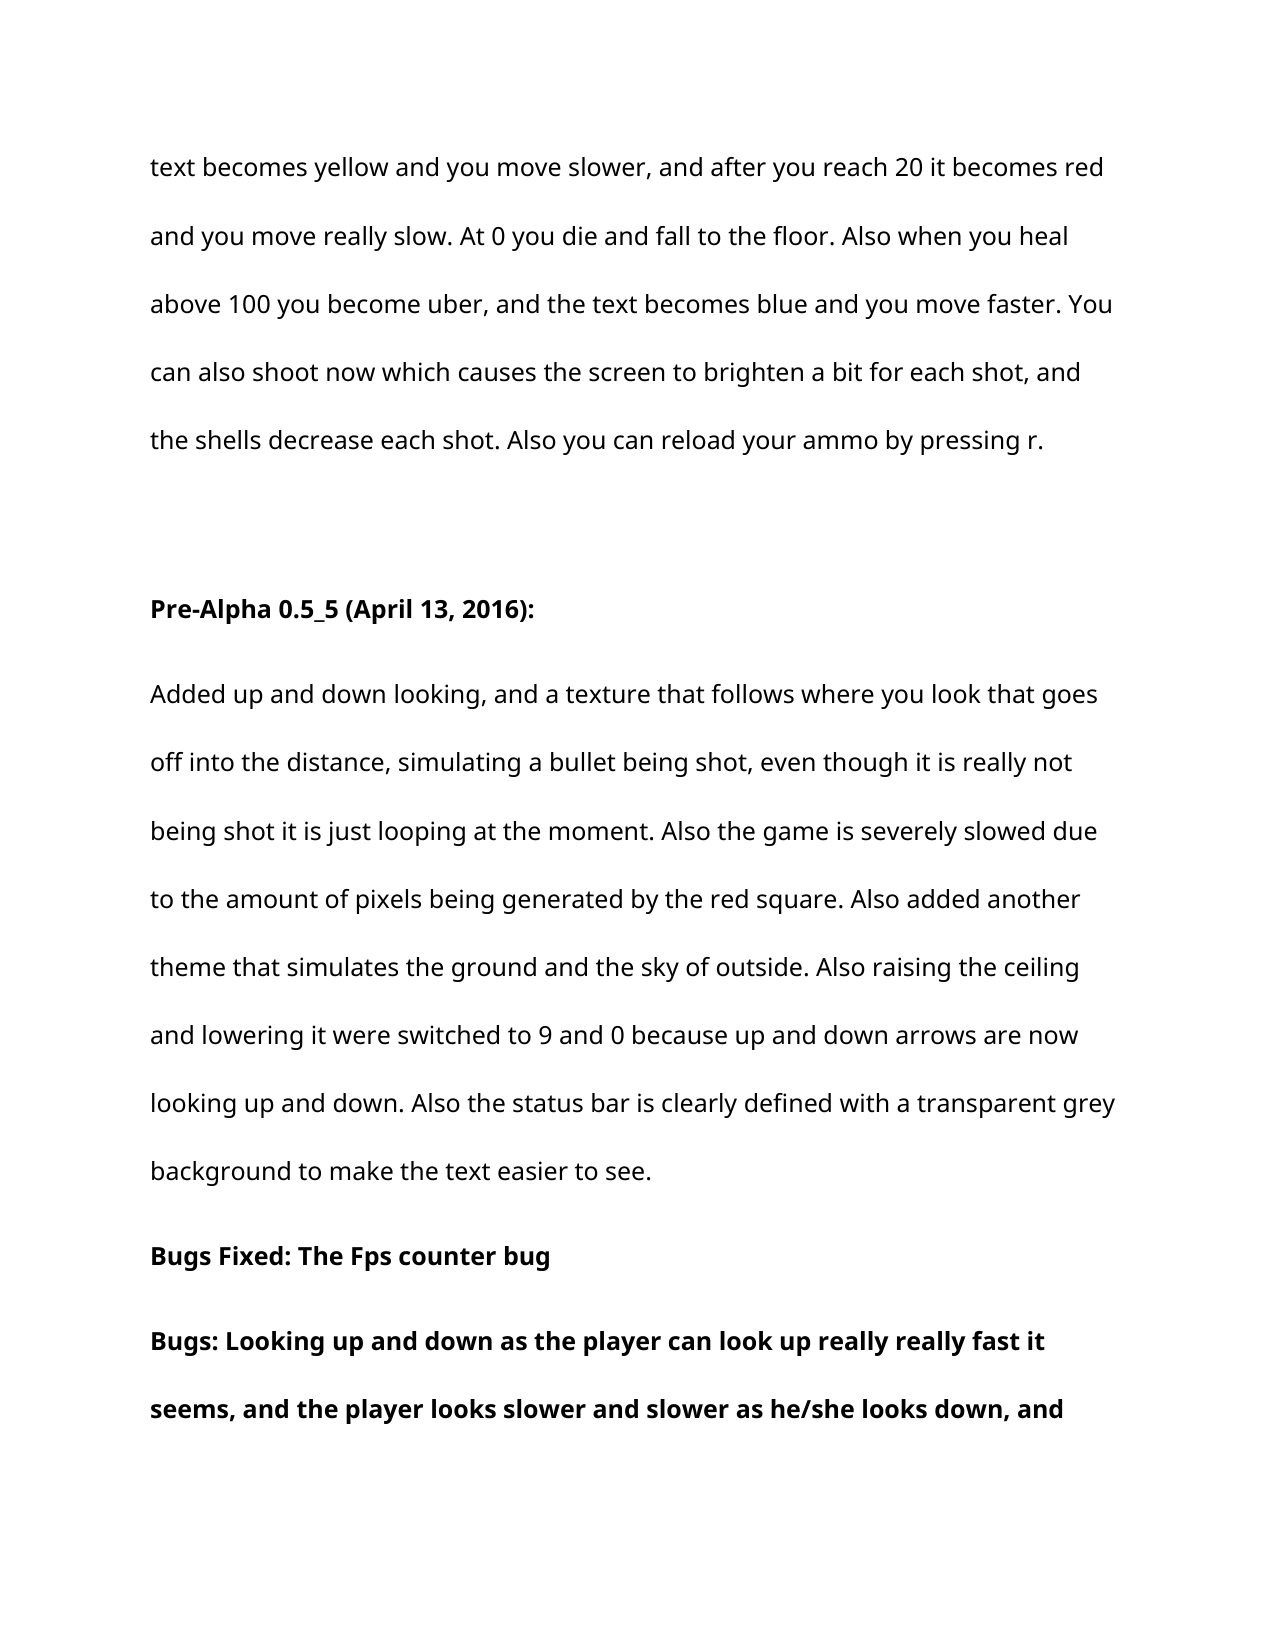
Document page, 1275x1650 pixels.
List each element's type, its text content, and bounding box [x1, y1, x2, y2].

text Bugs Fixed: The Fps counter bug [150, 1238, 1125, 1273]
text Pre-Alpha 0.5_5 (April 13, 2016): [150, 592, 1125, 626]
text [150, 1323, 1125, 1426]
text Added up and down looking, and a texture that follows where you look that goes off into the distance, simulating a bullet being shot, even though it is really not being shot it is just looping at the moment. Also the game is severely slowed due to the amount of pixels being generated by the red square. Also added another theme that simulates the ground and the sky of outside. Also raising the ceiling and lowering it were switched to 9 and 0 because up and down arrows are now looking up and down. Also the status bar is clearly defined with a transparent grey background to make the text easier to see. [150, 677, 1125, 1188]
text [150, 150, 1125, 457]
